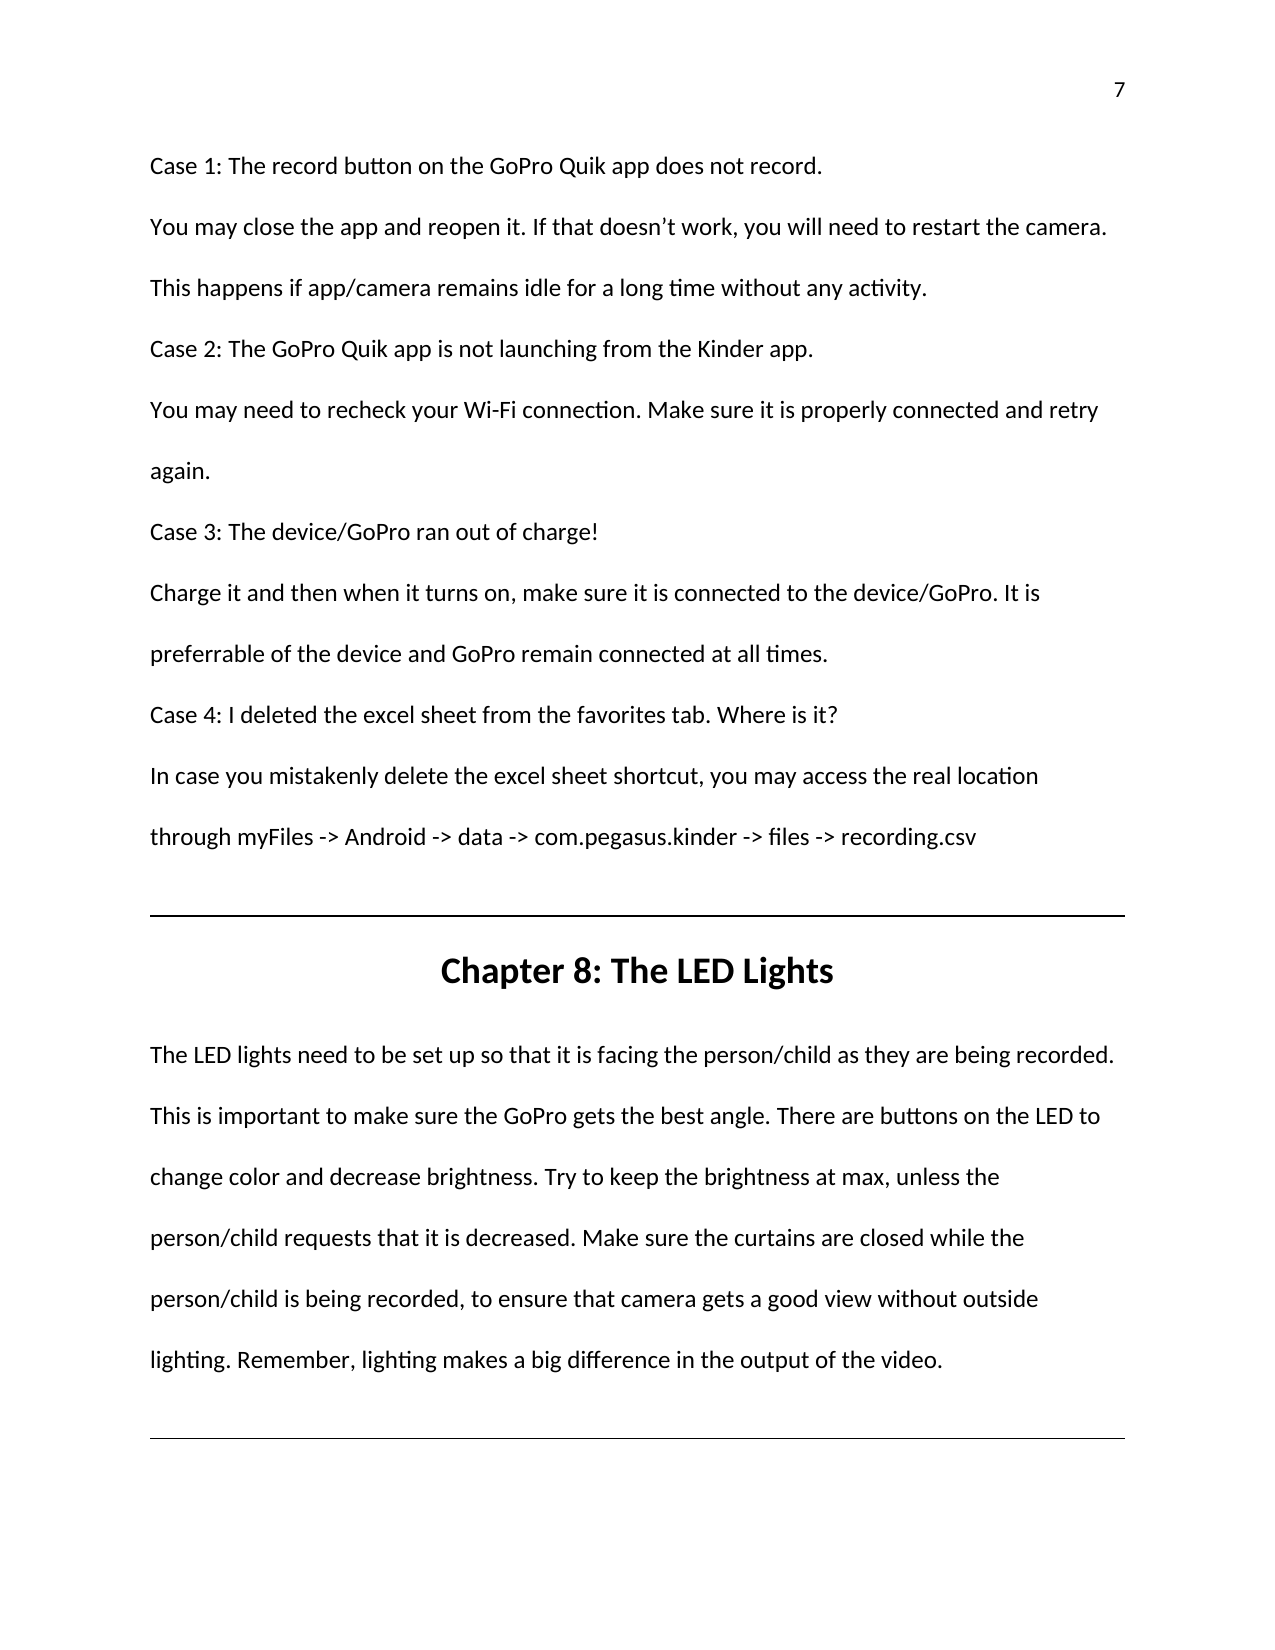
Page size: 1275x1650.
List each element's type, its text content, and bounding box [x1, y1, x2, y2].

text You may close the app and reopen it. If that doesn’t work, you will need to restart the camera. This happens if app/camera remains idle for a long time without any activity. [150, 211, 1125, 303]
text Case 3: The device/GoPro ran out of charge! Charge it and then when it turns on, make sure it is connected to the device/GoPro. It is preferrable of the device and GoPro remain connected at all times. [150, 516, 1125, 669]
text Chapter 8: The LED Lights [150, 947, 1125, 993]
text Case 4: I deleted the excel sheet from the favorites tab. Where is it? [150, 699, 1125, 730]
text You may need to recheck your Wi-Fi connection. Make sure it is properly connected and retry again. [150, 394, 1125, 486]
text Case 2: The GoPro Quik app is not launching from the Kinder app. [150, 333, 1125, 364]
text In case you mistakenly delete the excel sheet shortcut, you may access the real location through myFiles -> Android -> data -> com.pegasus.kinder -> files -> recording.csv [150, 760, 1125, 852]
text The LED lights need to be set up so that it is facing the person/child as they are being recorded. This is important to make sure the GoPro gets the best angle. There are buttons on the LED to change color and decrease brightness. Try to keep the brightness at max, unless the person/child requests that it is decreased. Make sure the curtains are closed while the person/child is being recorded, to ensure that camera gets a good view without outside lighting. Remember, lighting makes a big difference in the output of the video. [150, 1039, 1125, 1374]
text Case 1: The record button on the GoPro Quik app does not record. [150, 150, 1125, 181]
